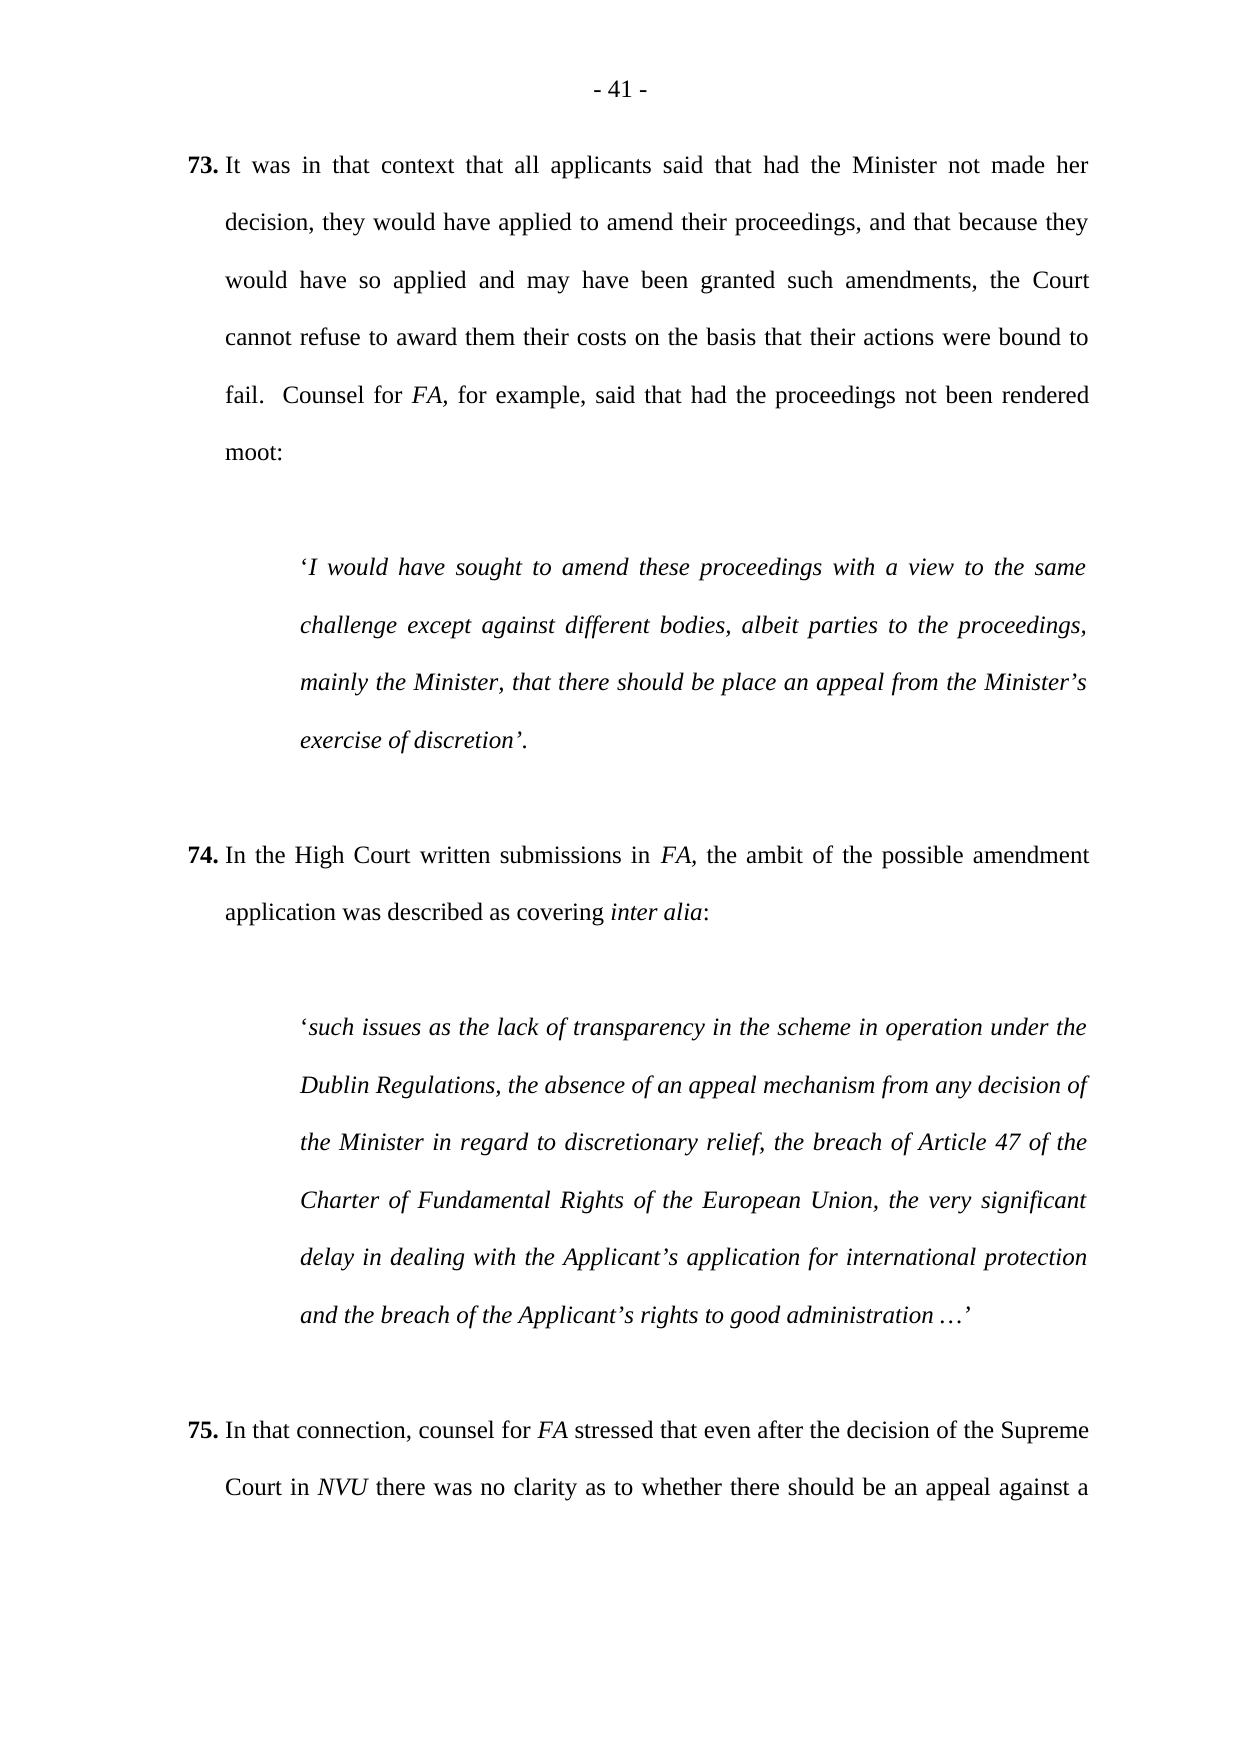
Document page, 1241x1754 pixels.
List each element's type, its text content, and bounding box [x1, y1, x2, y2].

list In the High Court written submissions in FA, the ambit of the possible amendment application was described as covering inter alia: [187, 840, 1090, 926]
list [187, 1415, 1090, 1501]
list ‘such issues as the lack of transparency in the scheme in operation under the Dublin Regulations, the absence of an appeal mechanism from any decision of the Minister in regard to discretionary relief, the breach of Article 47 of the Charter of Fundamental Rights of the European Union, the very significant delay in dealing with the Applicant’s application for international protection and the breach of the Applicant’s rights to good administration …’ [300, 1012, 1090, 1329]
list ‘I would have sought to amend these proceedings with a view to the same challenge except against different bodies, albeit parties to the proceedings, mainly the Minister, that there should be place an appeal from the Minister’s exercise of discretion’. [300, 552, 1090, 754]
list It was in that context that all applicants said that had the Minister not made her decision, they would have applied to amend their proceedings, and that because they would have so applied and may have been granted such amendments, the Court cannot refuse to award them their costs on the basis that their actions were bound to fail. Counsel for FA, for example, said that had the proceedings not been rendered moot: [187, 150, 1090, 466]
